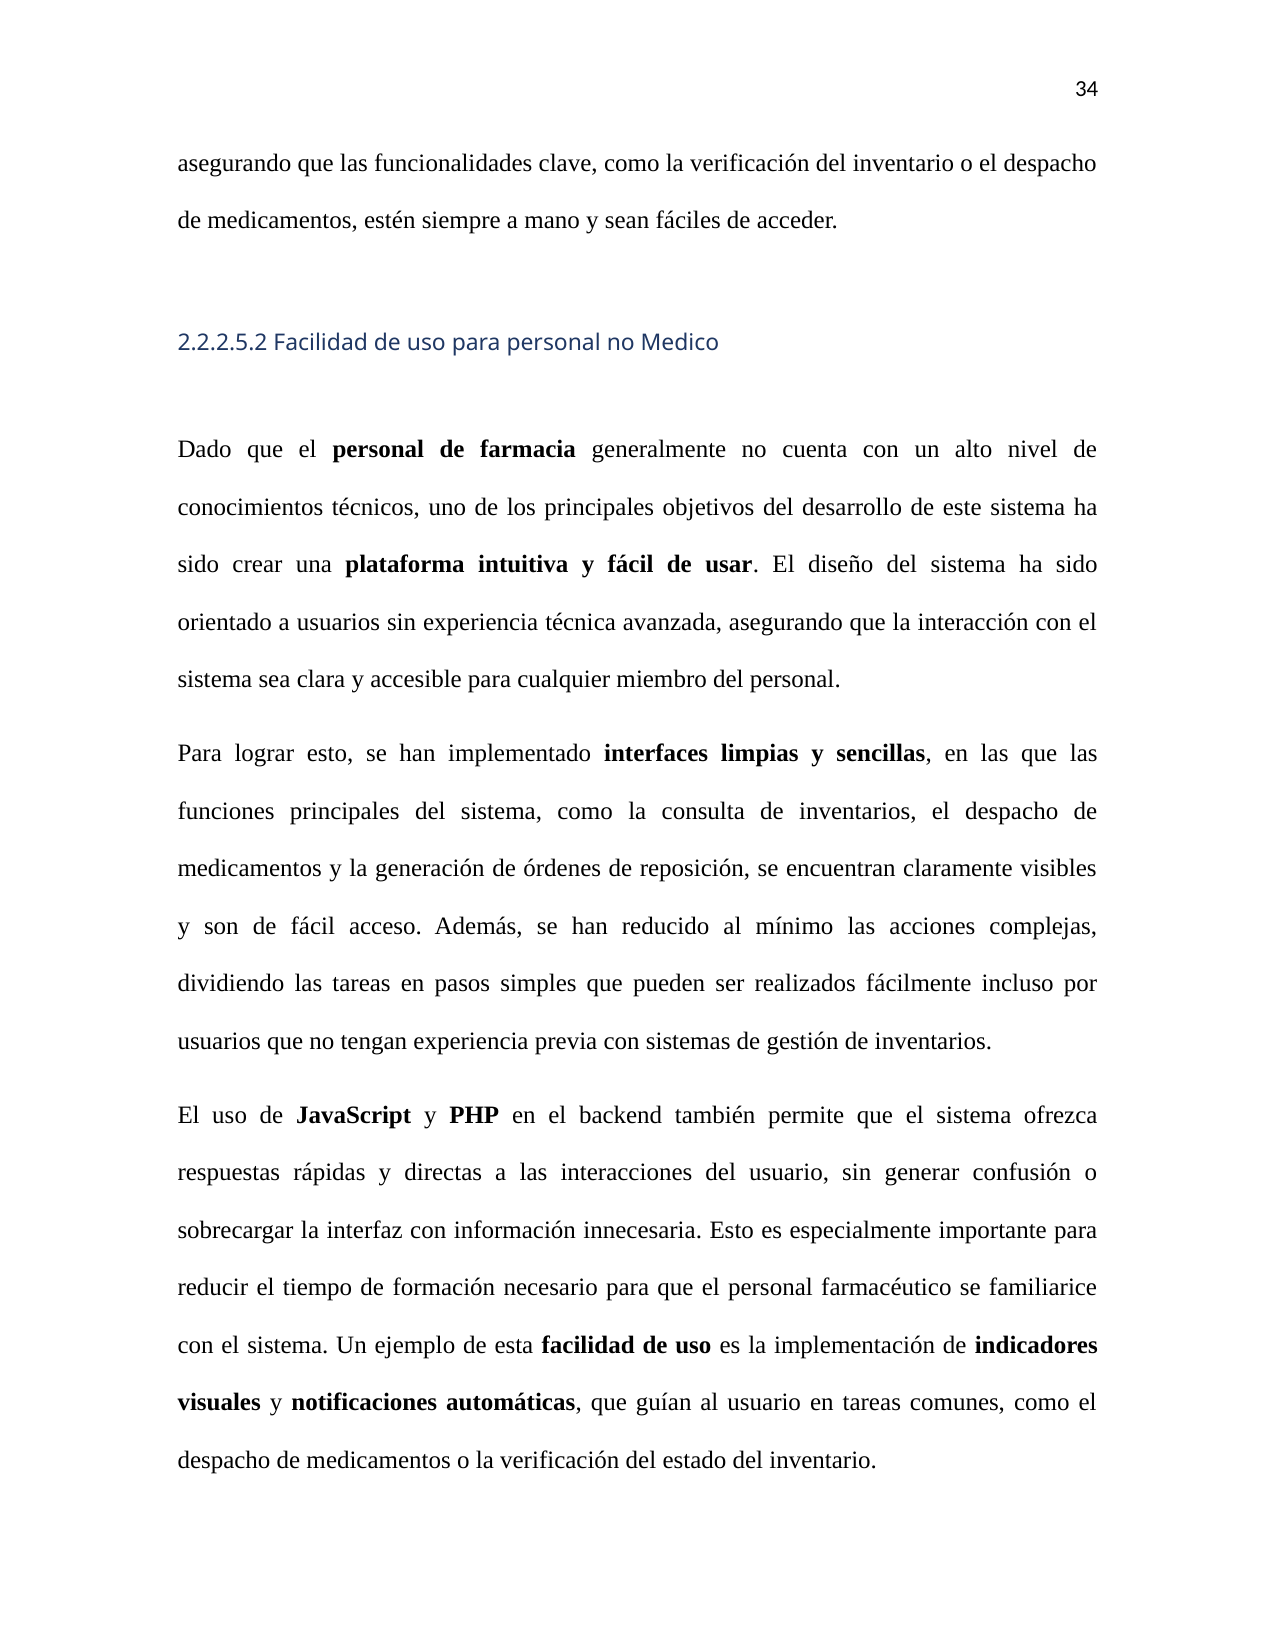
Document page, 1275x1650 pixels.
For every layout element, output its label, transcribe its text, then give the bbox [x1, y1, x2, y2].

subtitle 2.2.2.5.2 Facilidad de uso para personal no Medico [177, 326, 1098, 357]
text Dado que el personal de farmacia generalmente no cuenta con un alto nivel de conocimientos técnicos, uno de los principales objetivos del desarrollo de este sistema ha sido crear una plataforma intuitiva y fácil de usar. El diseño del sistema ha sido orientado a usuarios sin experiencia técnica avanzada, asegurando que la interacción con el sistema sea clara y accesible para cualquier miembro del personal. [177, 434, 1098, 693]
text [177, 148, 1098, 234]
text Para lograr esto, se han implementado interfaces limpias y sencillas, en las que las funciones principales del sistema, como la consulta de inventarios, el despacho de medicamentos y la generación de órdenes de reposición, se encuentran claramente visibles y son de fácil acceso. Además, se han reducido al mínimo las acciones complejas, dividiendo las tareas en pasos simples que pueden ser realizados fácilmente incluso por usuarios que no tengan experiencia previa con sistemas de gestión de inventarios. [177, 738, 1098, 1054]
text El uso de JavaScript y PHP en el backend también permite que el sistema ofrezca respuestas rápidas y directas a las interacciones del usuario, sin generar confusión o sobrecargar la interfaz con información innecesaria. Esto es especialmente importante para reducir el tiempo de formación necesario para que el personal farmacéutico se familiarice con el sistema. Un ejemplo de esta facilidad de uso es la implementación de indicadores visuales y notificaciones automáticas, que guían al usuario en tareas comunes, como el despacho de medicamentos o la verificación del estado del inventario. [177, 1100, 1098, 1474]
